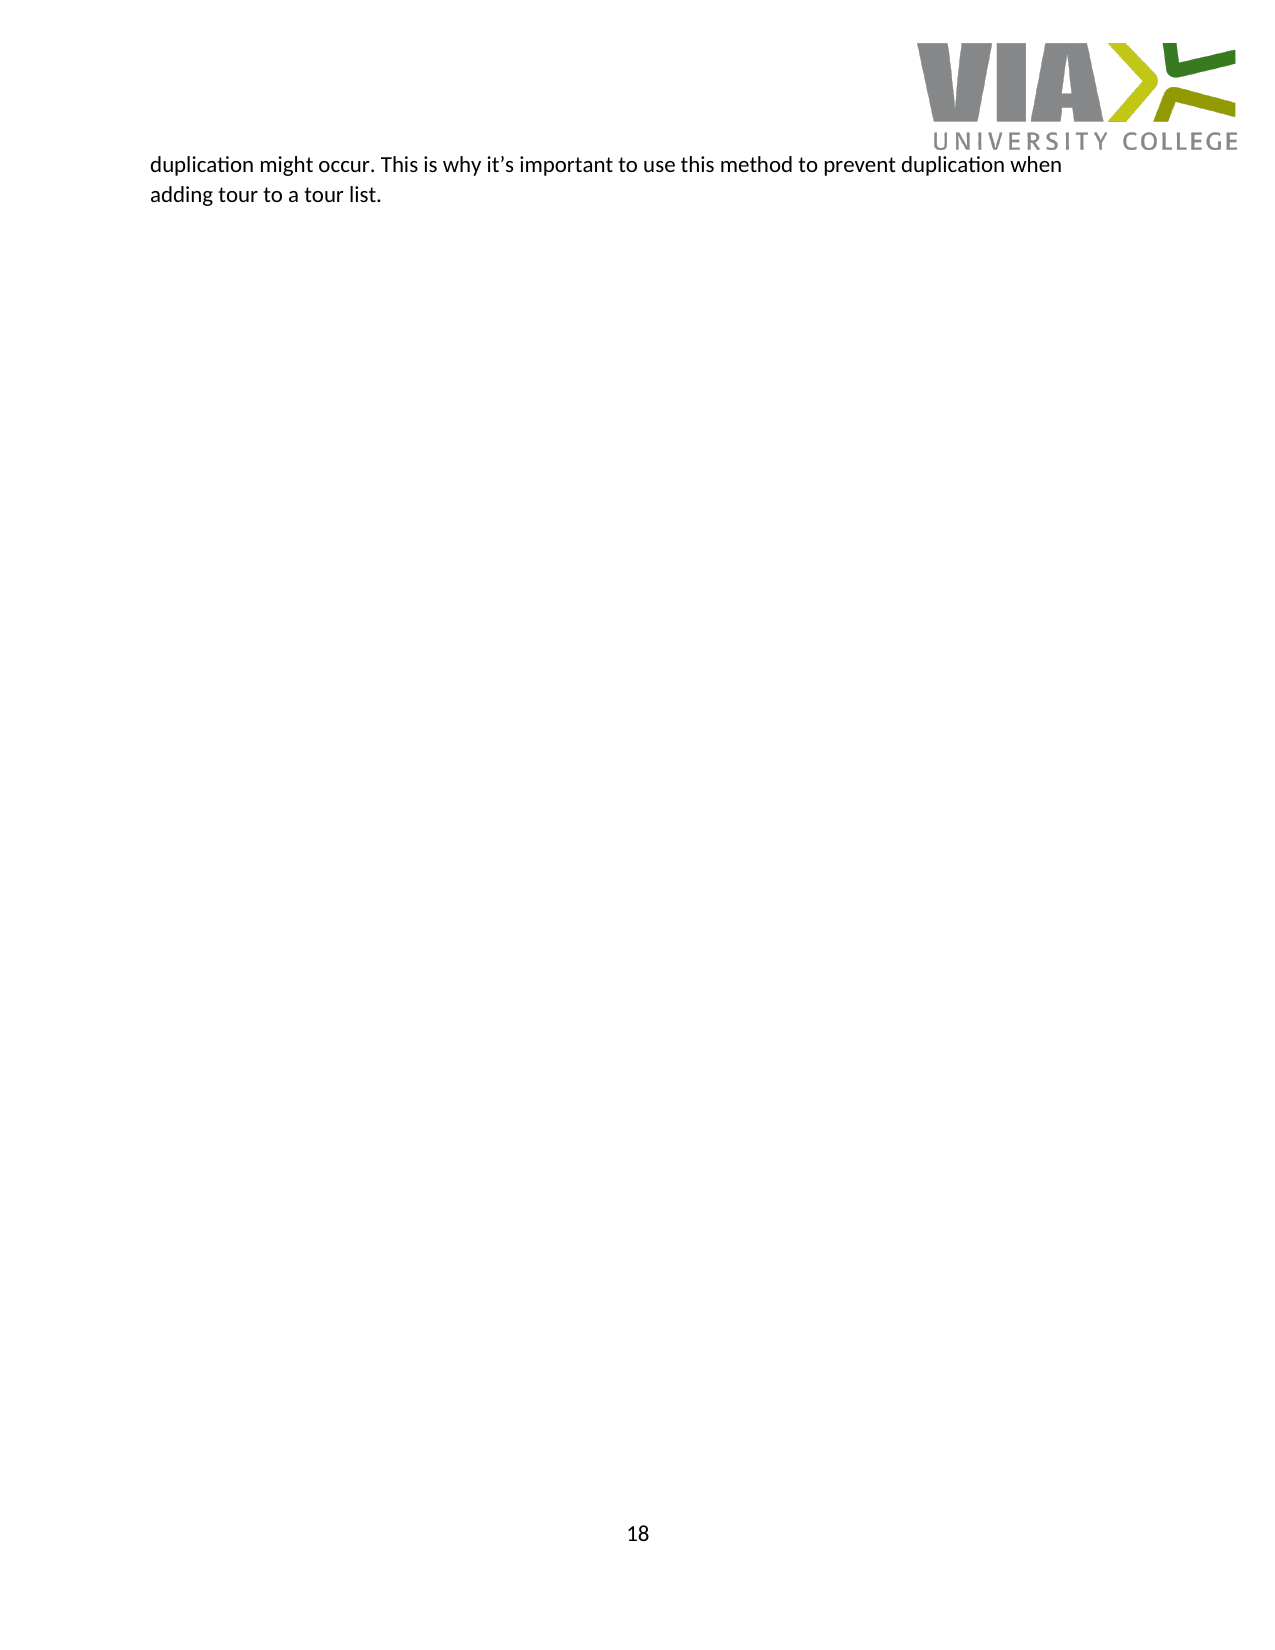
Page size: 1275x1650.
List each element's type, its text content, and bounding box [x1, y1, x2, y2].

picture [917, 43, 1237, 150]
